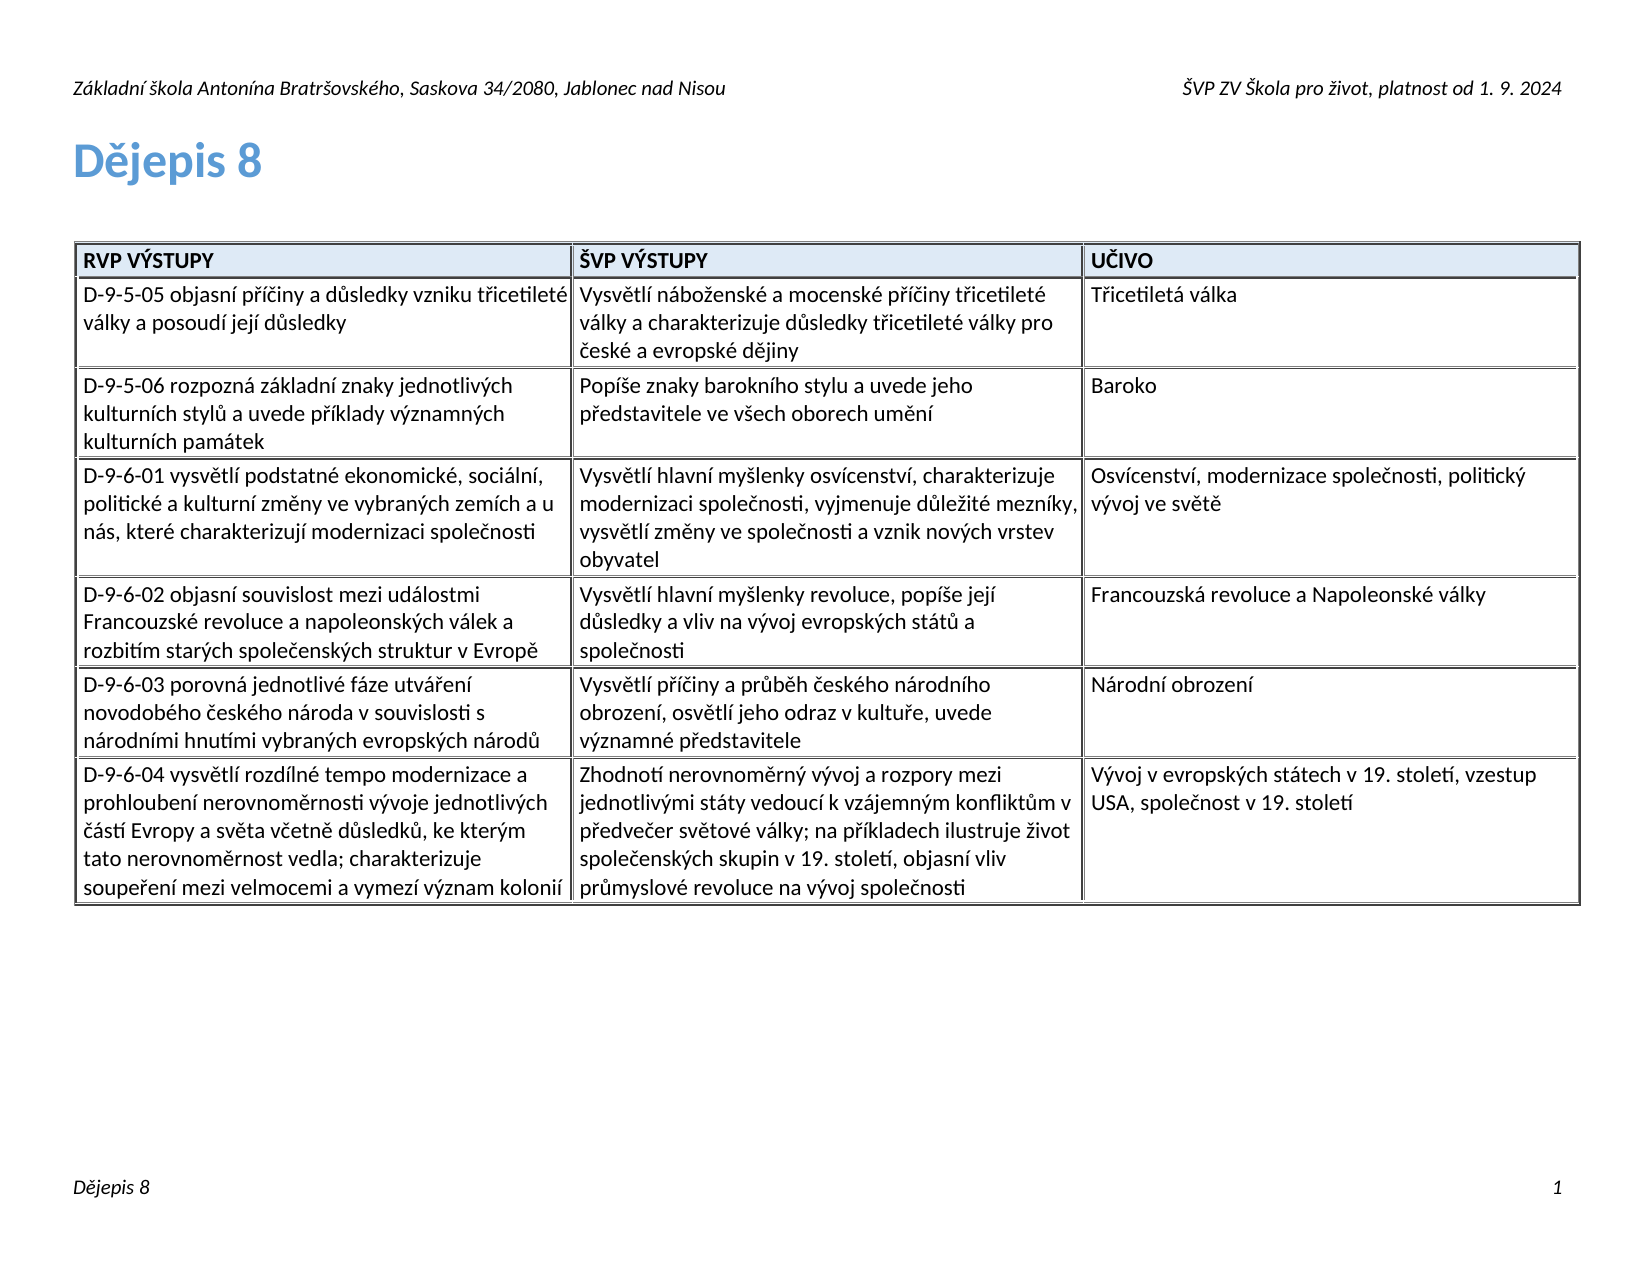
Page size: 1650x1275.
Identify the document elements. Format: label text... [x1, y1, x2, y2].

table_cell Francouzská revoluce a Napoleonské války [1085, 575, 1578, 665]
table_cell Třicetiletá válka [1085, 276, 1579, 366]
table_cell D-9-6-04 vysvětlí rozdílné tempo modernizace a prohloubení nerovnoměrnosti vývoje jednotlivých částí Evropy a světa včetně důsledků, ke kterým tato nerovnoměrnost vedla; charakterizuje soupeření mezi velmocemi a vymezí význam kolonií [77, 756, 572, 902]
table_cell D-9-6-02 objasní souvislost mezi událostmi Francouzské revoluce a napoleonských válek a rozbitím starých společenských struktur v Evropě [77, 575, 571, 665]
table_cell Osvícenství, modernizace společnosti, politický vývoj ve světě [1083, 456, 1579, 575]
table_cell D-9-6-03 porovná jednotlivé fáze utváření novodobého českého národa v souvislosti s národními hnutími vybraných evropských národů [75, 665, 572, 756]
table_cell Národní obrození [1083, 665, 1579, 756]
table_cell D-9-5-06 rozpozná základní znaky jednotlivých kulturních stylů a uvede příklady významných kulturních památek [77, 366, 571, 456]
table_cell Vysvětlí náboženské a mocenské příčiny třicetileté války a charakterizuje důsledky třicetileté války pro české a evropské dějiny [574, 279, 1081, 366]
table_cell Vysvětlí hlavní myšlenky osvícenství, charakterizuje modernizaci společnosti, vyjmenuje důležité mezníky, vysvětlí změny ve společnosti a vznik nových vrstev obyvatel [574, 460, 1081, 575]
table_cell Baroko [1085, 366, 1578, 456]
table_cell Vysvětlí příčiny a průběh českého národního obrození, osvětlí jeho odraz v kultuře, uvede významné představitele [574, 669, 1081, 756]
table_cell Vysvětlí hlavní myšlenky revoluce, popíše její důsledky a vliv na vývoj evropských států a společnosti [574, 578, 1081, 665]
table_cell Popíše znaky barokního stylu a uvede jeho představitele ve všech oborech umění [574, 369, 1081, 456]
table_cell Zhodnotí nerovnoměrný vývoj a rozpory mezi jednotlivými státy vedoucí k vzájemným konfliktům v předvečer světové války; na příkladech ilustruje život společenských skupin v 19. století, objasní vliv průmyslové revoluce na vývoj společnosti [572, 759, 1083, 902]
subtitle Dějepis 8 [73, 128, 1577, 189]
table_header ŠVP VÝSTUPY [572, 244, 1083, 276]
table_header UČIVO [1083, 244, 1578, 276]
table_cell Vývoj v evropských státech v 19. století, vzestup USA, společnost v 19. století [1083, 756, 1578, 902]
table_cell D-9-5-05 objasní příčiny a důsledky vzniku třicetileté války a posoudí její důsledky [75, 276, 570, 366]
table_header RVP VÝSTUPY [77, 245, 572, 276]
table_cell D-9-6-01 vysvětlí podstatné ekonomické, sociální, politické a kulturní změny ve vybraných zemích a u nás, které charakterizují modernizaci společnosti [75, 456, 572, 575]
